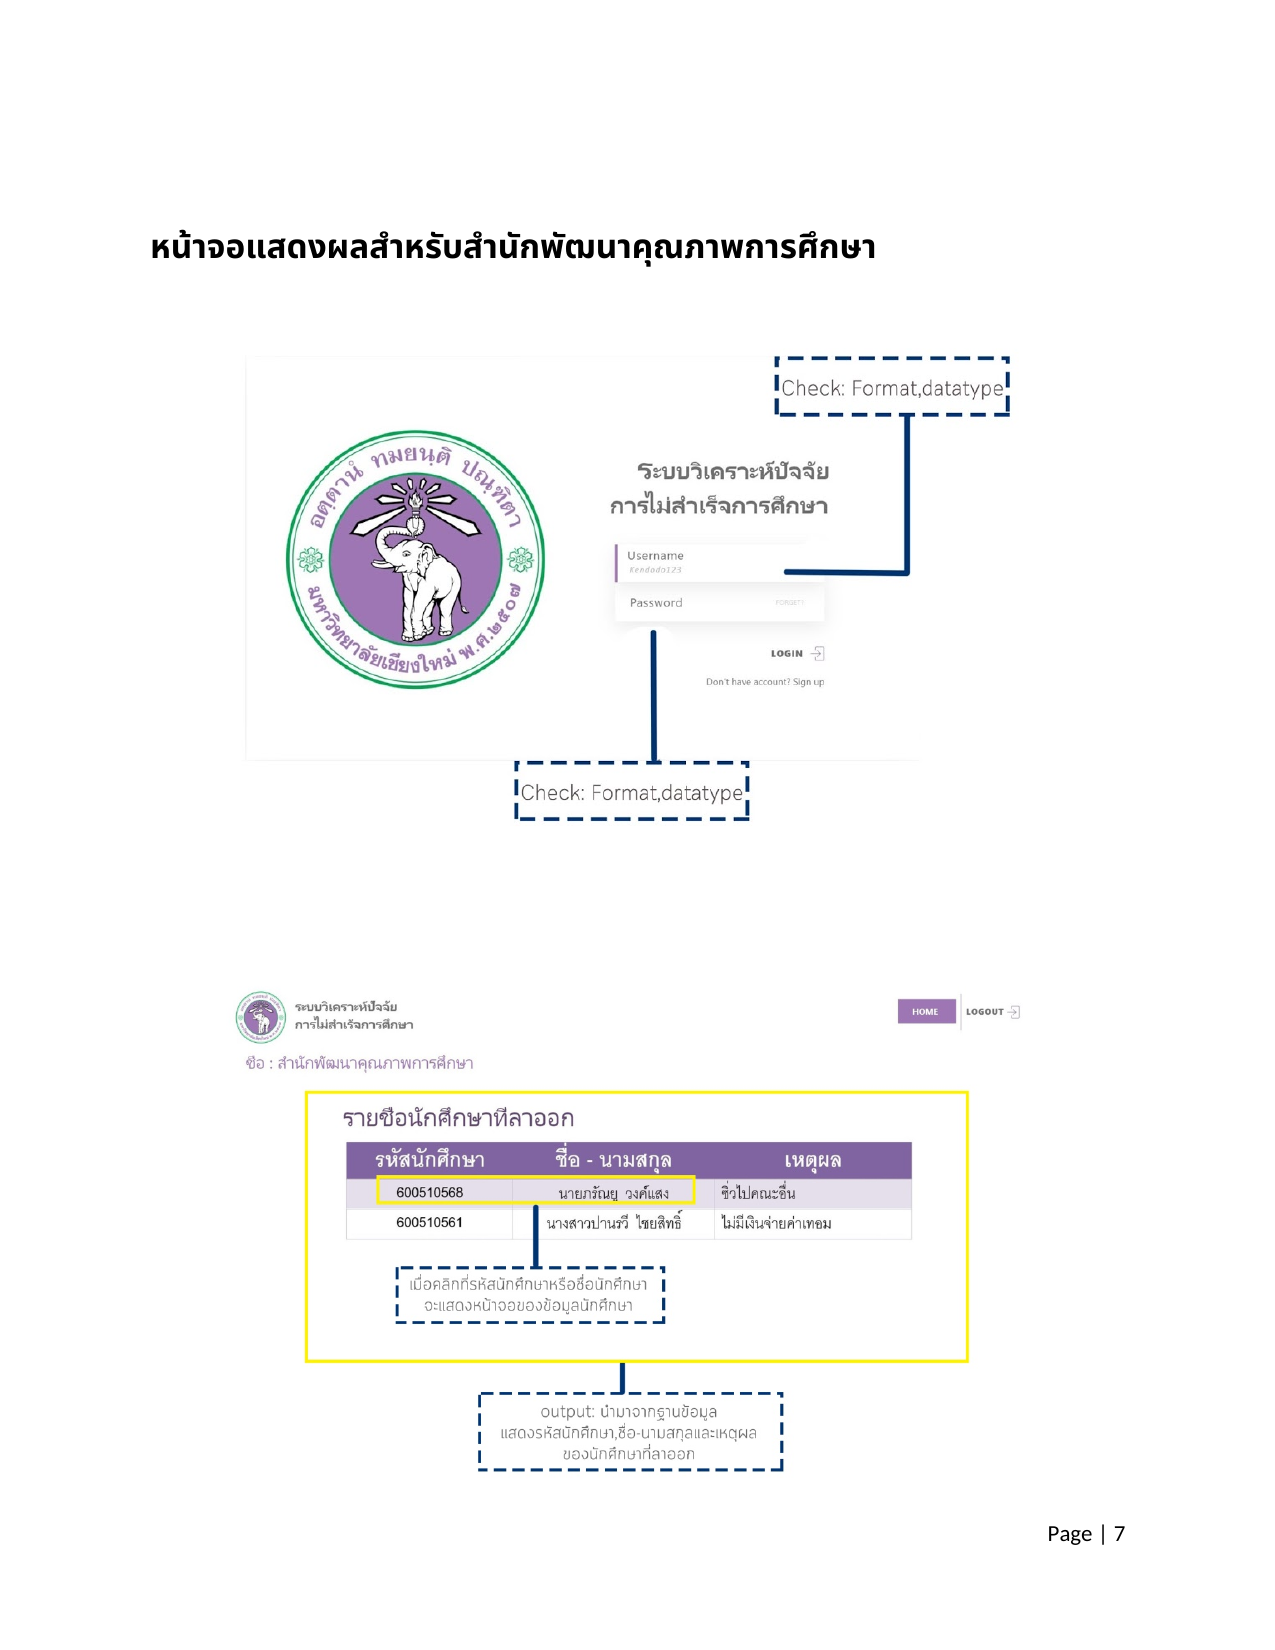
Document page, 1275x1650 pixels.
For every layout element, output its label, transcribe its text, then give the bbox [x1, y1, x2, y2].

picture [168, 301, 1107, 885]
picture [160, 966, 1115, 1500]
text หน้าจอแสดงผลสำหรับสำนักพัฒนาคุณภาพการศึกษา [150, 223, 1125, 273]
